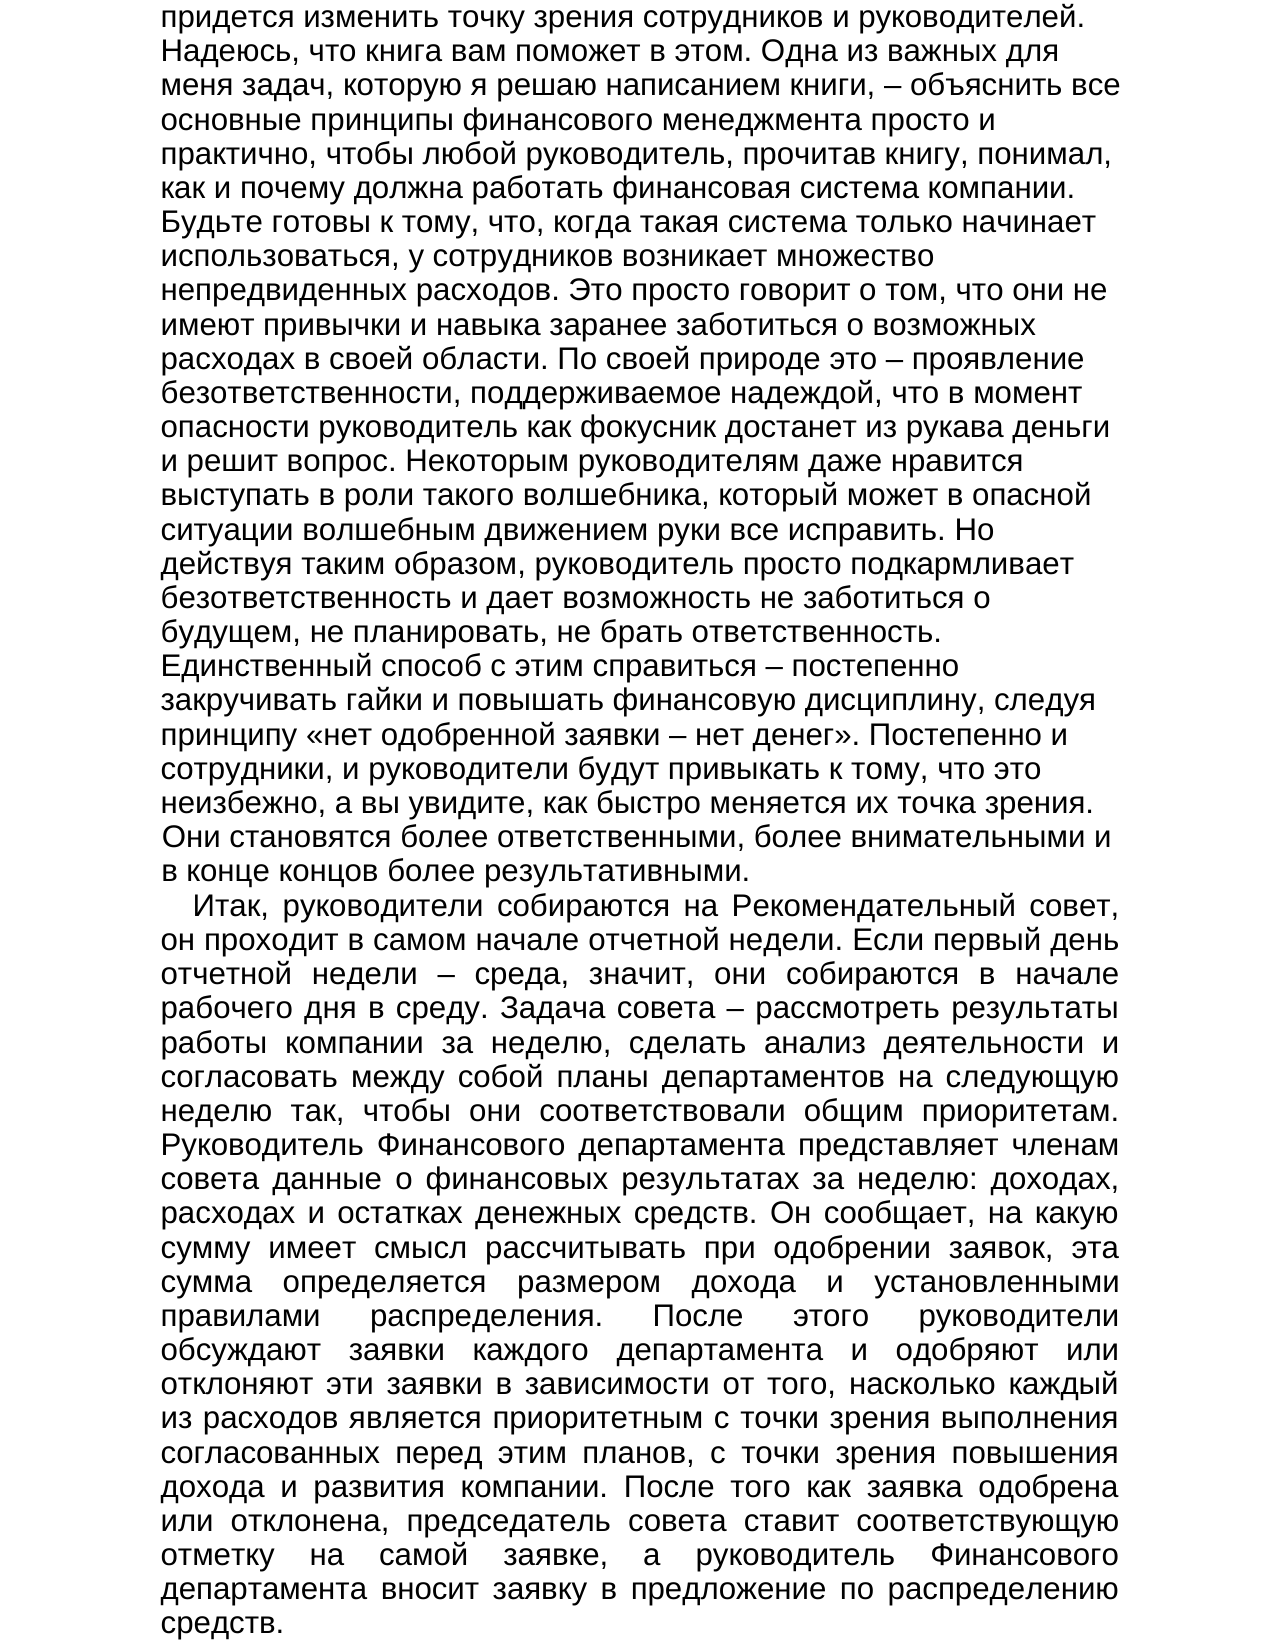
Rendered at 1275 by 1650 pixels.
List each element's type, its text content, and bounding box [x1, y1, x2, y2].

text Они становятся более ответственными, более внимательными и в конце концов более результативными. [161, 820, 1118, 888]
text Итак, руководители собираются на Рекомендательный совет, он проходит в самом начале отчетной недели. Если первый день отчетной недели – среда, значит, они собираются в начале рабочего дня в среду. Задача совета – рассмотреть результаты работы компании за неделю, сделать анализ деятельности и согласовать между собой планы департаментов на следующую неделю так, чтобы они соответствовали общим приоритетам. Руководитель Финансового департамента представляет членам совета данные о финансовых результатах за неделю: доходах, расходах и остатках денежных средств. Он сообщает, на какую сумму имеет смысл рассчитывать при одобрении заявок, эта сумма определяется размером дохода и установленными правилами распределения. После этого руководители обсуждают заявки каждого департамента и одобряют или отклоняют эти заявки в зависимости от того, насколько каждый из расходов является приоритетным с точки зрения выполнения согласованных перед этим планов, с точки зрения повышения дохода и развития компании. После того как заявка одобрена или отклонена, председатель совета ставит соответствующую отметку на самой заявке, а руководитель Финансового департамента вносит заявку в предложение по распределению средств. [160, 889, 1120, 1640]
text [160, 0, 1122, 820]
